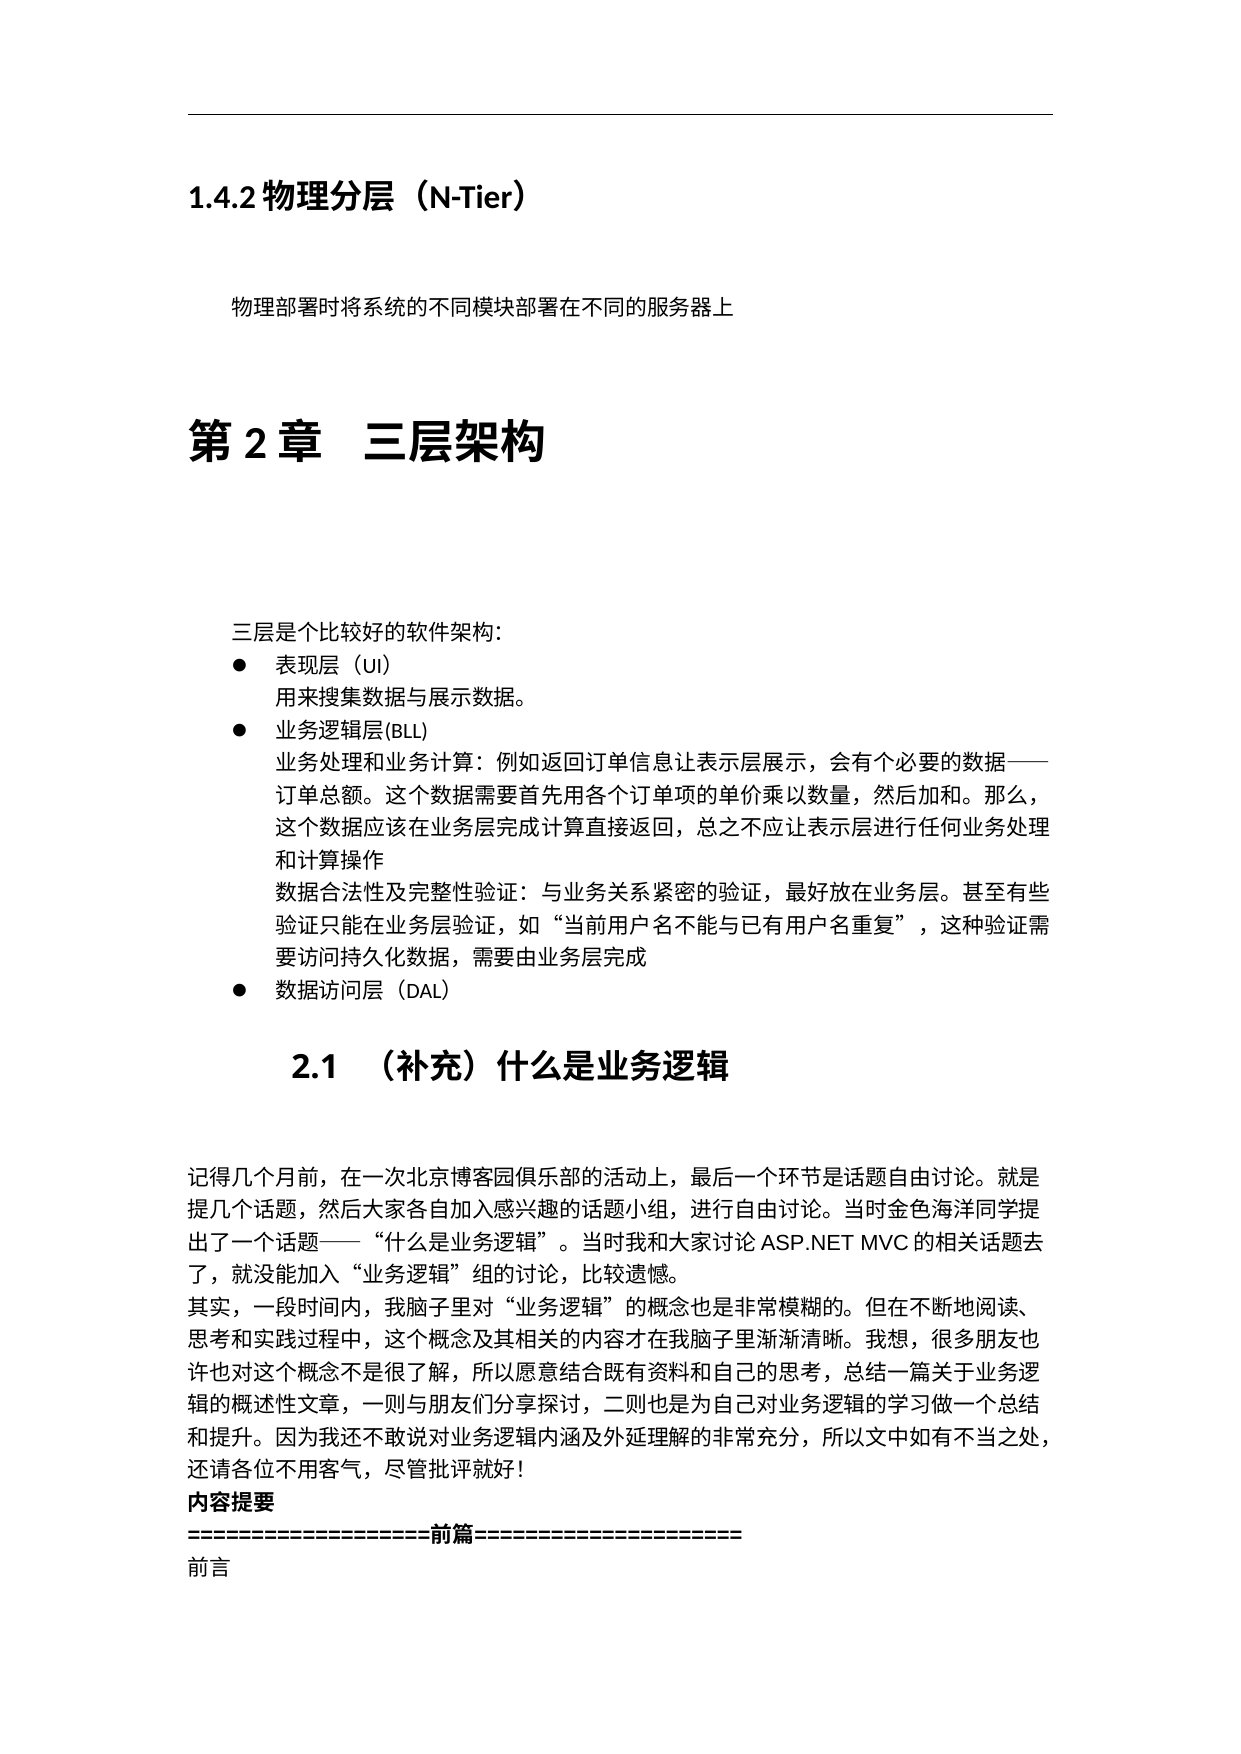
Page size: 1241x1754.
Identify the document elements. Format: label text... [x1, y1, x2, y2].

subtitle 三层架构 [187, 389, 1053, 487]
text 用来搜集数据与展示数据。 [231, 680, 1053, 712]
text 其实，一段时间内，我脑子里对“业务逻辑”的概念也是非常模糊的。但在不断地阅读、思考和实践过程中，这个概念及其相关的内容才在我脑子里渐渐清晰。我想，很多朋友也许也对这个概念不是很了解，所以愿意结合既有资料和自己的思考，总结一篇关于业务逻辑的概述性文章，一则与朋友们分享探讨，二则也是为自己对业务逻辑的学习做一个总结和提升。因为我还不敢说对业务逻辑内涵及外延理解的非常充分，所以文中如有不当之处，还请各位不用客气，尽管批评就好！ [187, 1289, 1053, 1484]
text 物理部署时将系统的不同模块部署在不同的服务器上 [187, 289, 1053, 322]
text 前言 [187, 1549, 1053, 1582]
text ===================前篇===================== [187, 1517, 1053, 1549]
list 数据访问层（DAL） [231, 972, 1053, 1005]
text 业务处理和业务计算：例如返回订单信息让表示层展示，会有个必要的数据——订单总额。这个数据需要首先用各个订单项的单价乘以数量，然后加和。那么，这个数据应该在业务层完成计算直接返回，总之不应让表示层进行任何业务处理和计算操作 [275, 745, 1053, 875]
list 表现层（UI） [231, 647, 1053, 680]
list 业务逻辑层(BLL) [231, 712, 1053, 745]
subtitle 物理分层（N-Tier） [187, 162, 1053, 227]
text 三层是个比较好的软件架构： [187, 615, 1053, 647]
text 数据合法性及完整性验证：与业务关系紧密的验证，最好放在业务层。甚至有些验证只能在业务层验证，如“当前用户名不能与已有用户名重复”，这种验证需要访问持久化数据，需要由业务层完成 [275, 875, 1053, 972]
subtitle （补充）什么是业务逻辑 [247, 1032, 1053, 1097]
text 内容提要 [187, 1484, 1053, 1517]
text 记得几个月前，在一次北京博客园俱乐部的活动上，最后一个环节是话题自由讨论。就是提几个话题，然后大家各自加入感兴趣的话题小组，进行自由讨论。当时金色海洋同学提出了一个话题——“什么是业务逻辑”。当时我和大家讨论ASP.NET MVC的相关话题去了，就没能加入“业务逻辑”组的讨论，比较遗憾。 [187, 1159, 1053, 1289]
